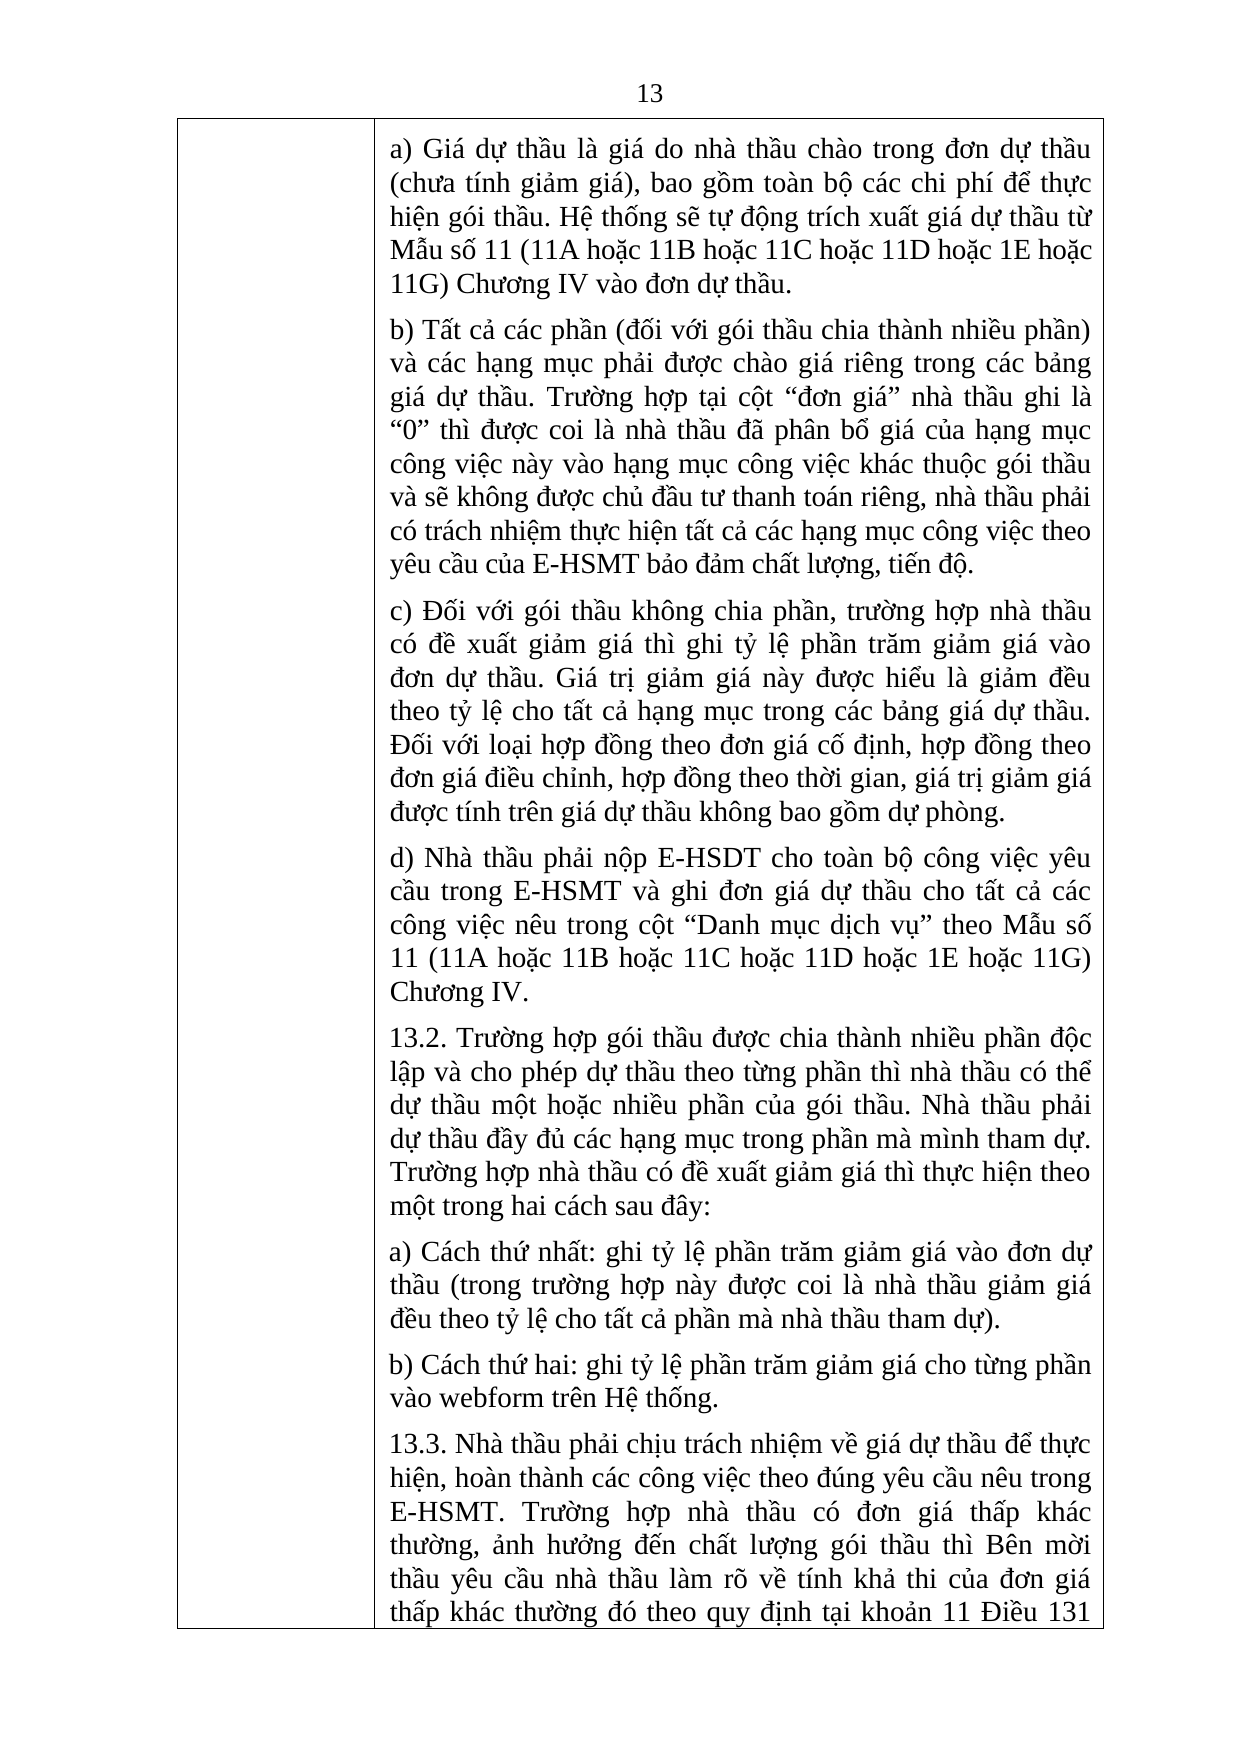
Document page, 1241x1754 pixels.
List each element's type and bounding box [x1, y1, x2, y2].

table_cell [178, 119, 374, 1628]
table_cell [375, 119, 1103, 1628]
